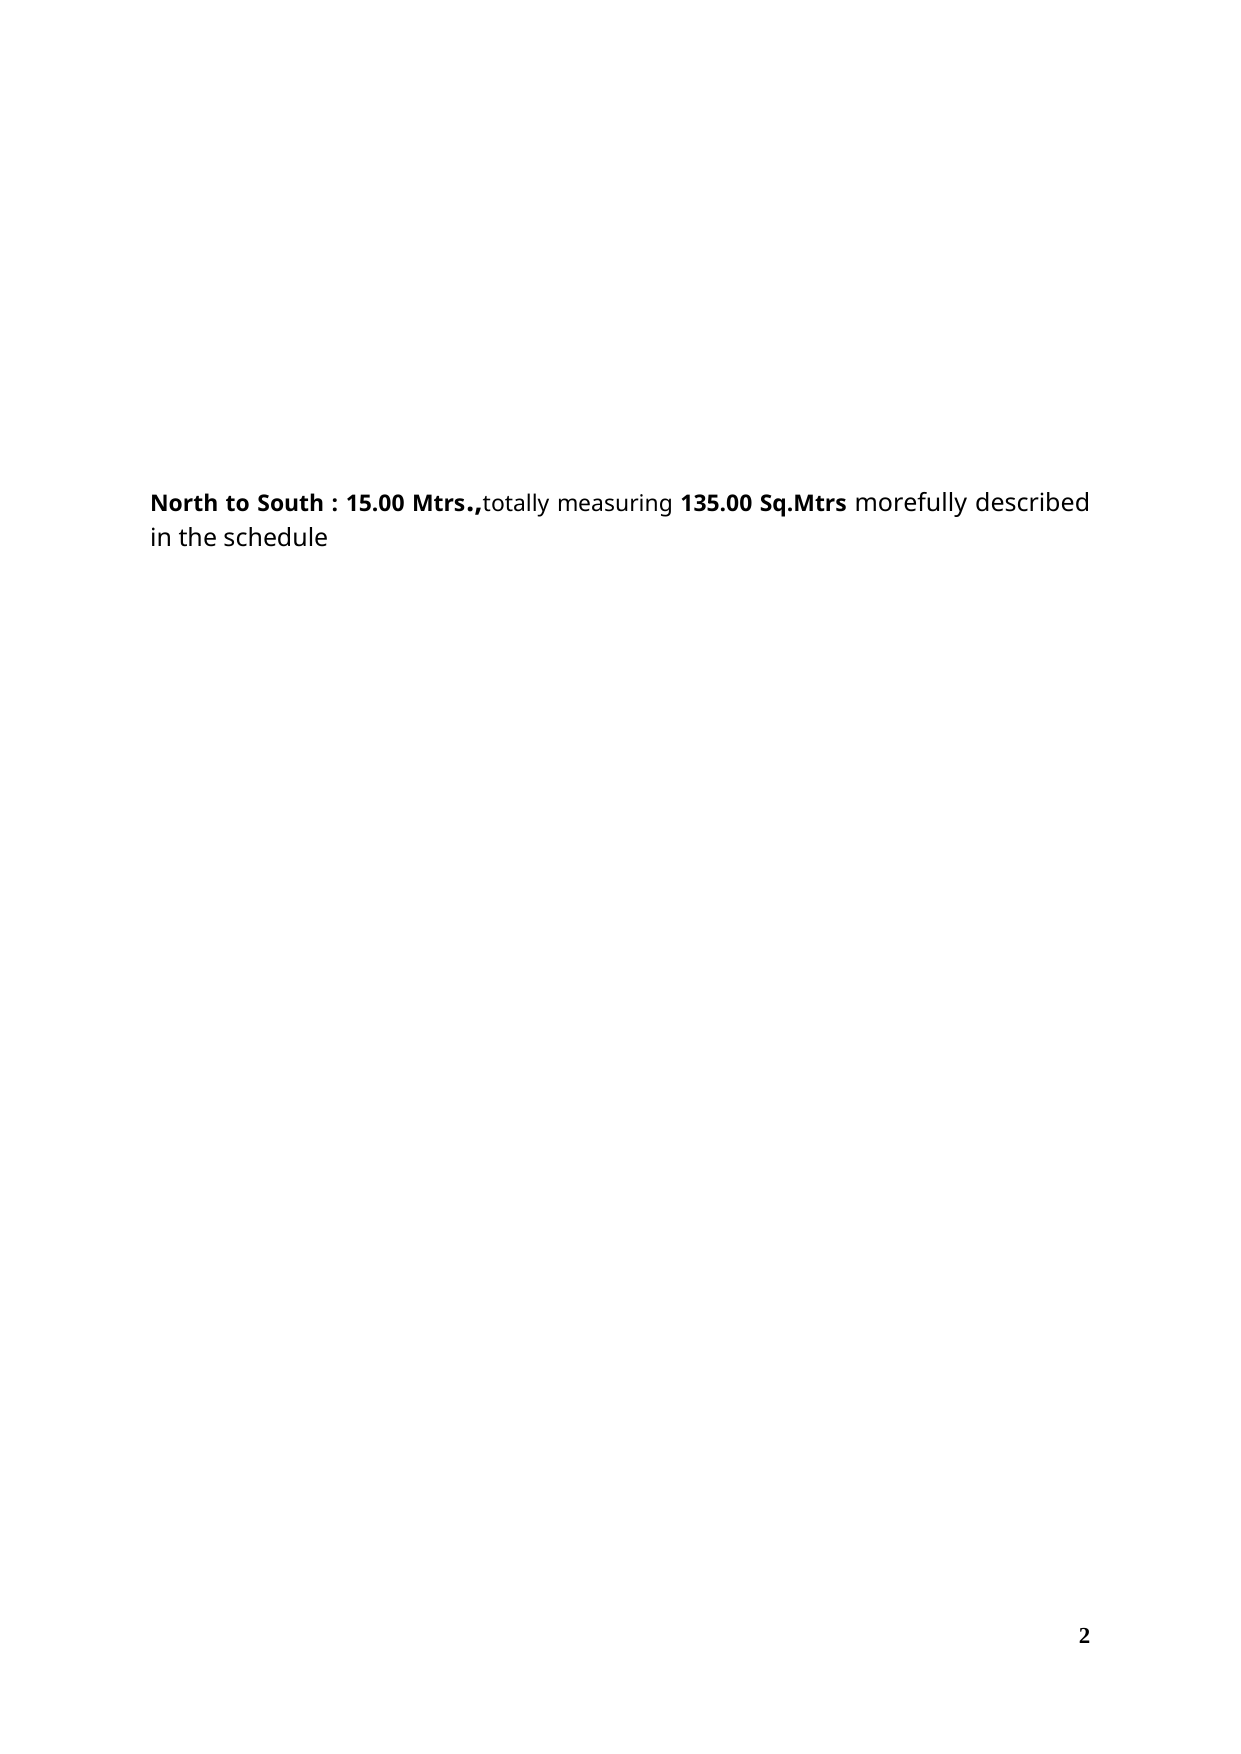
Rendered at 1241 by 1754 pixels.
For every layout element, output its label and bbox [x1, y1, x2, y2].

text [150, 480, 1090, 554]
